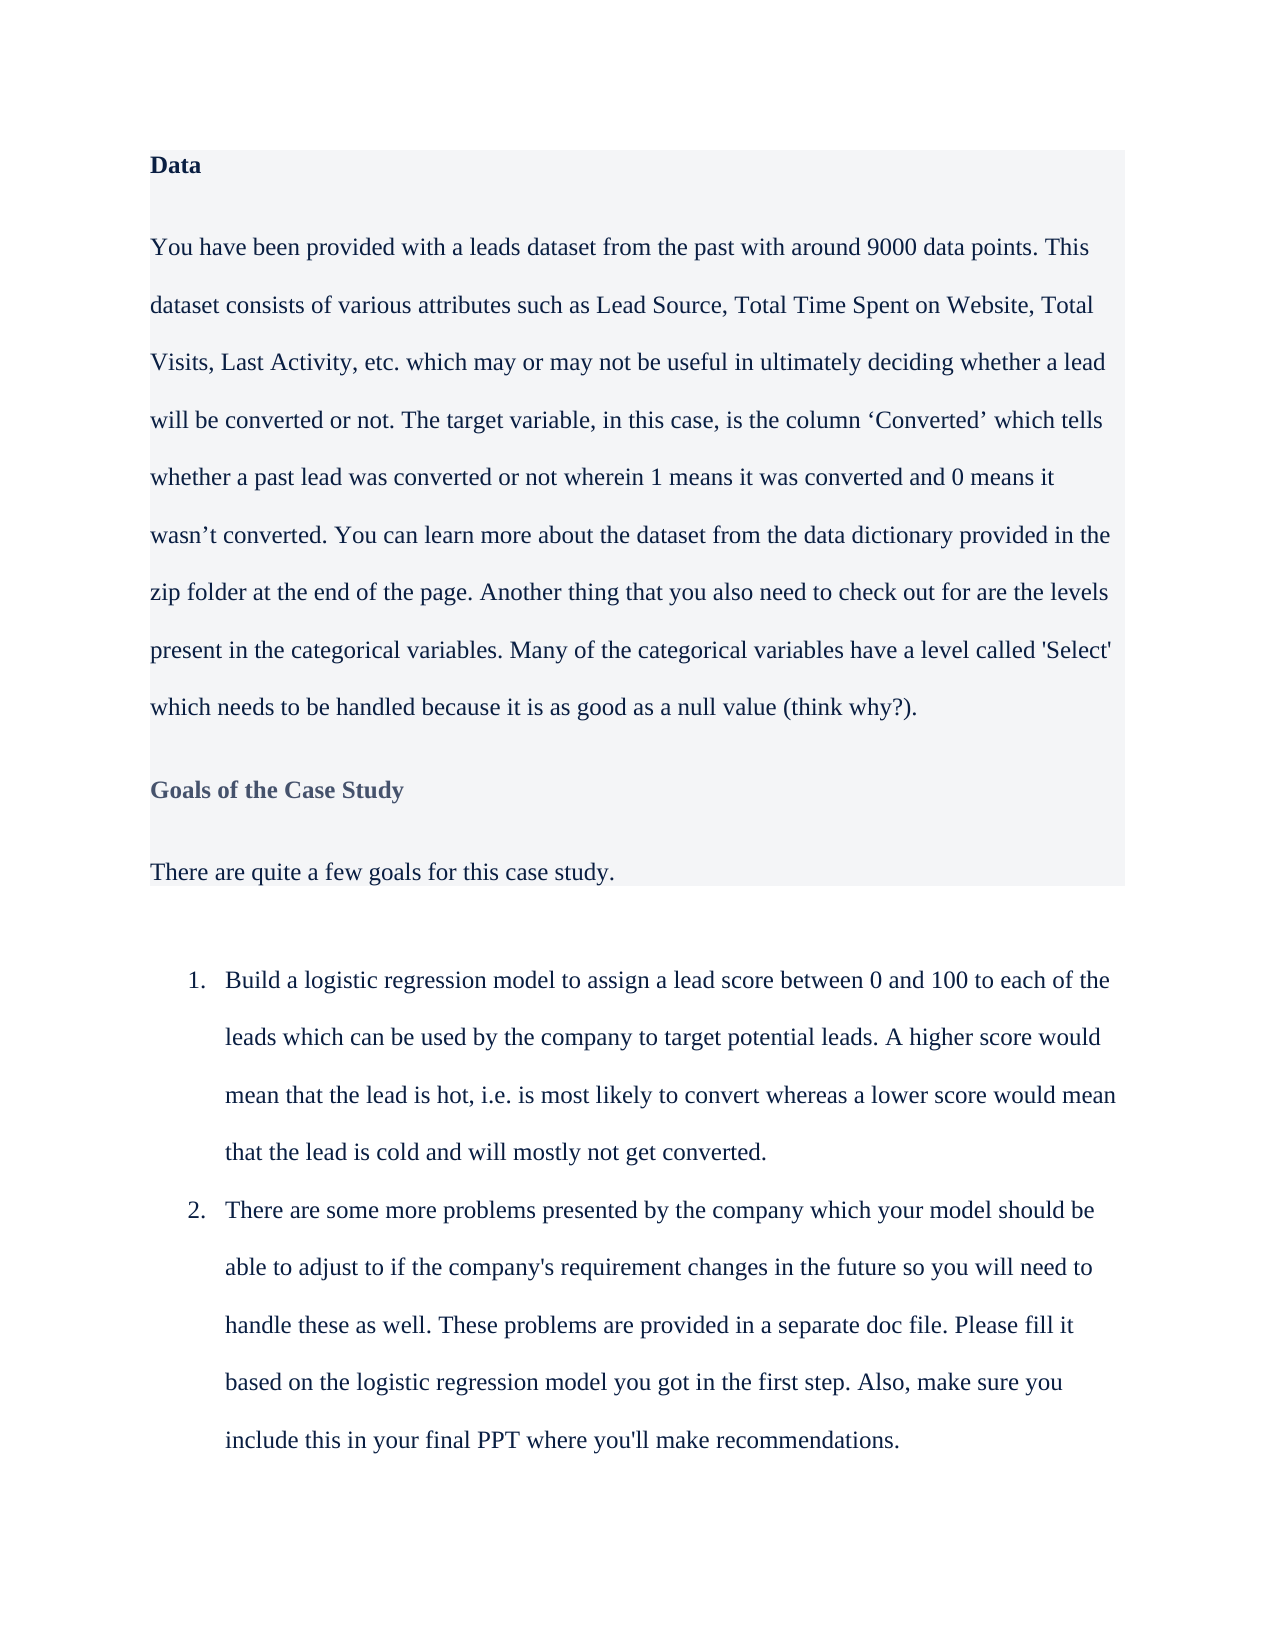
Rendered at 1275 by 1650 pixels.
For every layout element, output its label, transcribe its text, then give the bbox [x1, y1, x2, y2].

text There are quite a few goals for this case study. [150, 857, 1125, 886]
text Data [150, 150, 1125, 179]
list There are some more problems presented by the company which your model should be able to adjust to if the company's requirement changes in the future so you will need to handle these as well. These problems are provided in a separate doc file. Please fill it based on the logistic regression model you got in the first step. Also, make sure you include this in your final PPT where you'll make recommendations. [187, 1195, 1125, 1454]
text You have been provided with a leads dataset from the past with around 9000 data points. This dataset consists of various attributes such as Lead Source, Total Time Spent on Website, Total Visits, Last Activity, etc. which may or may not be useful in ultimately deciding whether a lead will be converted or not. The target variable, in this case, is the column ‘Converted’ which tells whether a past lead was converted or not wherein 1 means it was converted and 0 means it wasn’t converted. You can learn more about the dataset from the data dictionary provided in the zip folder at the end of the page. Another thing that you also need to check out for are the levels present in the categorical variables. Many of the categorical variables have a level called 'Select' which needs to be handled because it is as good as a null value (think why?). [150, 232, 1125, 721]
text Goals of the Case Study [150, 775, 1125, 804]
list Build a logistic regression model to assign a lead score between 0 and 100 to each of the leads which can be used by the company to target potential leads. A higher score would mean that the lead is hot, i.e. is most likely to convert whereas a lower score would mean that the lead is cold and will mostly not get converted. [187, 965, 1125, 1166]
